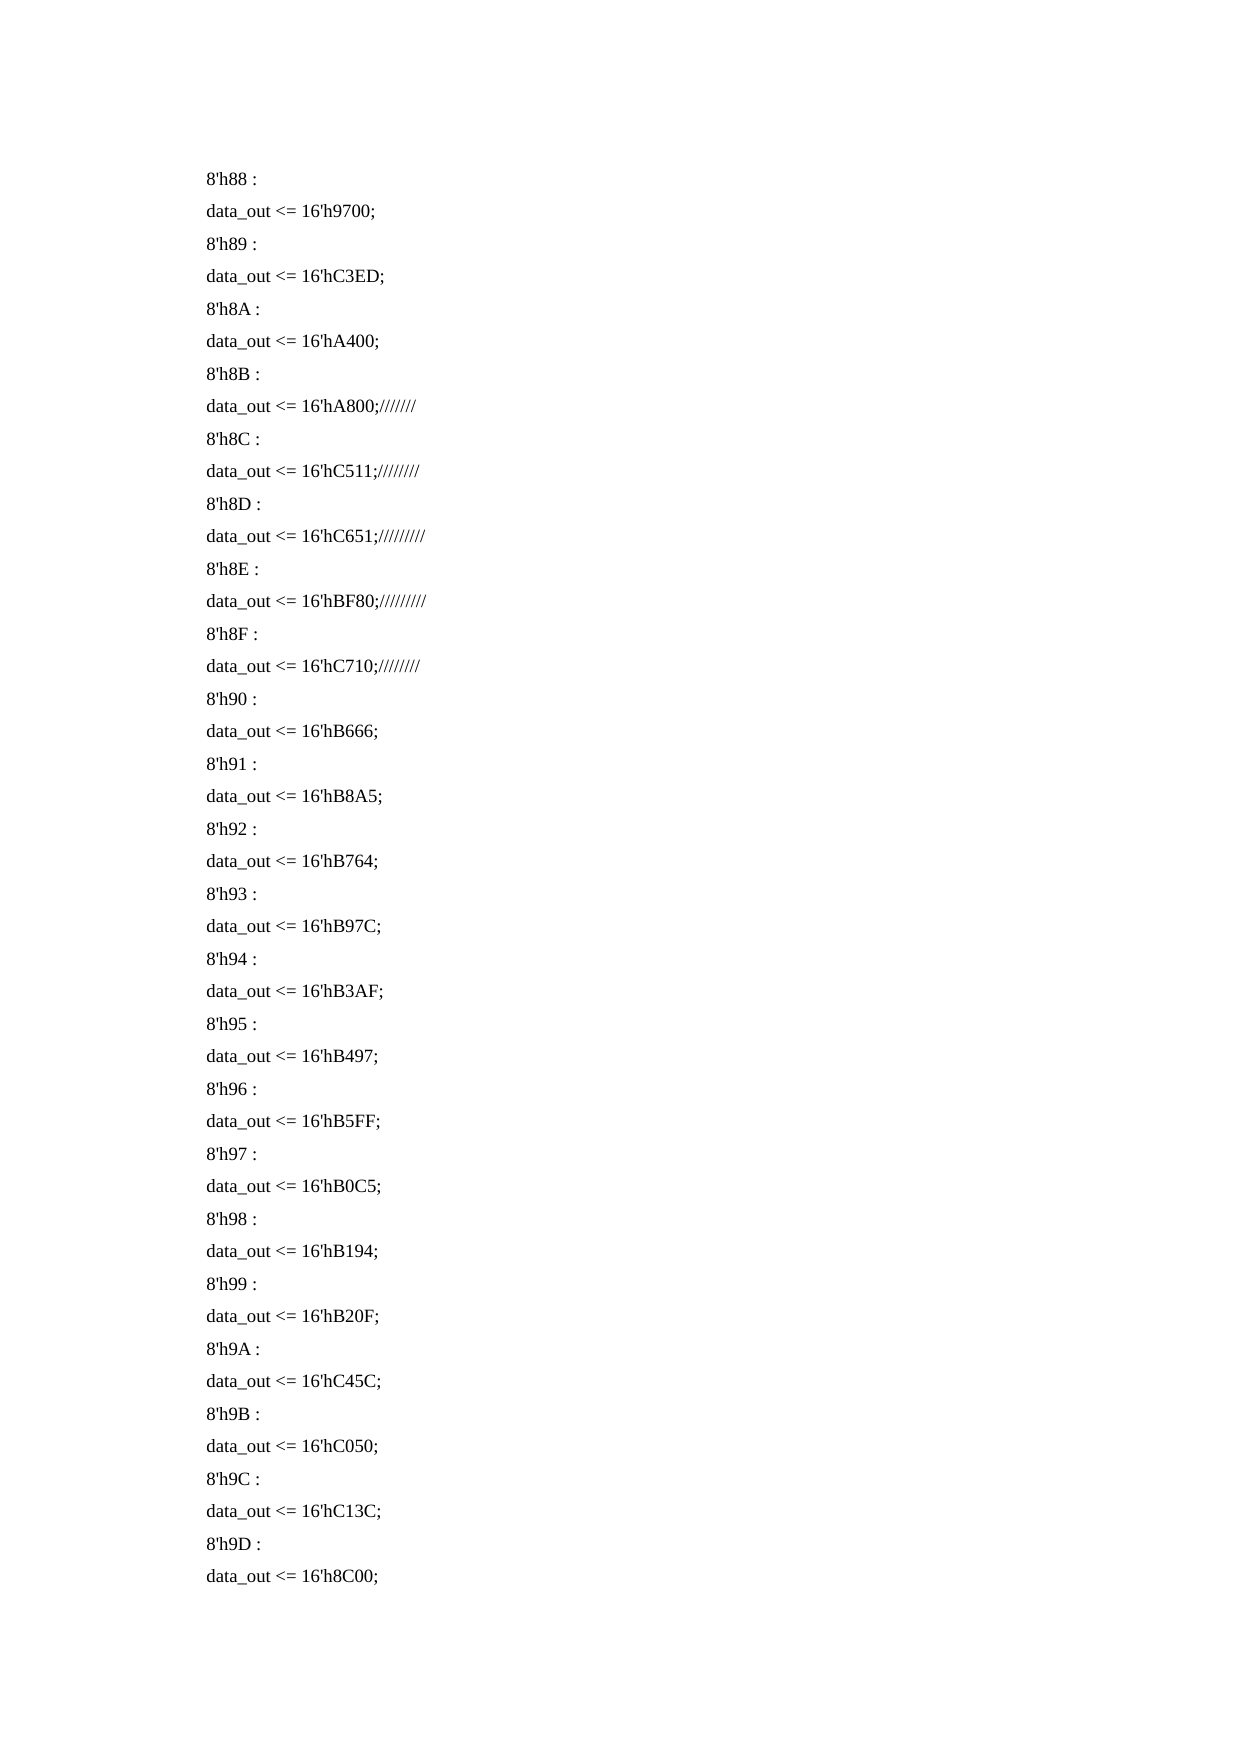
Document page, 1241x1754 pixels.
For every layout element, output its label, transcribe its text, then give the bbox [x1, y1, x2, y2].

list 8'h98 : [187, 1202, 1053, 1234]
list 8'h96 : [187, 1072, 1053, 1104]
list 8'h9B : [187, 1397, 1053, 1429]
list 8'h90 : [187, 682, 1053, 714]
list data_out <= 16'hB666; [187, 714, 1053, 747]
list 8'h8B : [187, 357, 1053, 389]
list data_out <= 16'hC3ED; [187, 259, 1053, 292]
list 8'h93 : [187, 877, 1053, 909]
list 8'h8E : [187, 552, 1053, 584]
list 8'h9D : [187, 1527, 1053, 1559]
list 8'h9A : [187, 1332, 1053, 1364]
list 8'h95 : [187, 1007, 1053, 1039]
list data_out <= 16'hB0C5; [187, 1169, 1053, 1202]
list 8'h97 : [187, 1137, 1053, 1169]
list 8'h88 : [187, 162, 1053, 194]
list data_out <= 16'hB764; [187, 844, 1053, 877]
list 8'h8A : [187, 292, 1053, 324]
list 8'h92 : [187, 812, 1053, 844]
list data_out <= 16'hA800;/////// [187, 389, 1053, 422]
list 8'h91 : [187, 747, 1053, 779]
list data_out <= 16'hC511;//////// [187, 454, 1053, 487]
list data_out <= 16'hC45C; [187, 1364, 1053, 1397]
list data_out <= 16'hC651;///////// [187, 519, 1053, 552]
list data_out <= 16'hC710;//////// [187, 649, 1053, 682]
list data_out <= 16'h9700; [187, 194, 1053, 227]
list data_out <= 16'hA400; [187, 324, 1053, 357]
list data_out <= 16'hB5FF; [187, 1104, 1053, 1137]
list data_out <= 16'hB194; [187, 1234, 1053, 1267]
list data_out <= 16'hB3AF; [187, 974, 1053, 1007]
list data_out <= 16'hB497; [187, 1039, 1053, 1072]
list data_out <= 16'hC13C; [187, 1494, 1053, 1527]
list data_out <= 16'hB97C; [187, 909, 1053, 942]
list data_out <= 16'hB20F; [187, 1299, 1053, 1332]
list 8'h8C : [187, 422, 1053, 454]
list data_out <= 16'hC050; [187, 1429, 1053, 1462]
list data_out <= 16'hB8A5; [187, 779, 1053, 812]
list data_out <= 16'h8C00; [187, 1559, 1053, 1592]
list data_out <= 16'hBF80;///////// [187, 584, 1053, 617]
list 8'h94 : [187, 942, 1053, 974]
list 8'h8D : [187, 487, 1053, 519]
list 8'h9C : [187, 1462, 1053, 1494]
list 8'h8F : [187, 617, 1053, 649]
list 8'h99 : [187, 1267, 1053, 1299]
list 8'h89 : [187, 227, 1053, 259]
